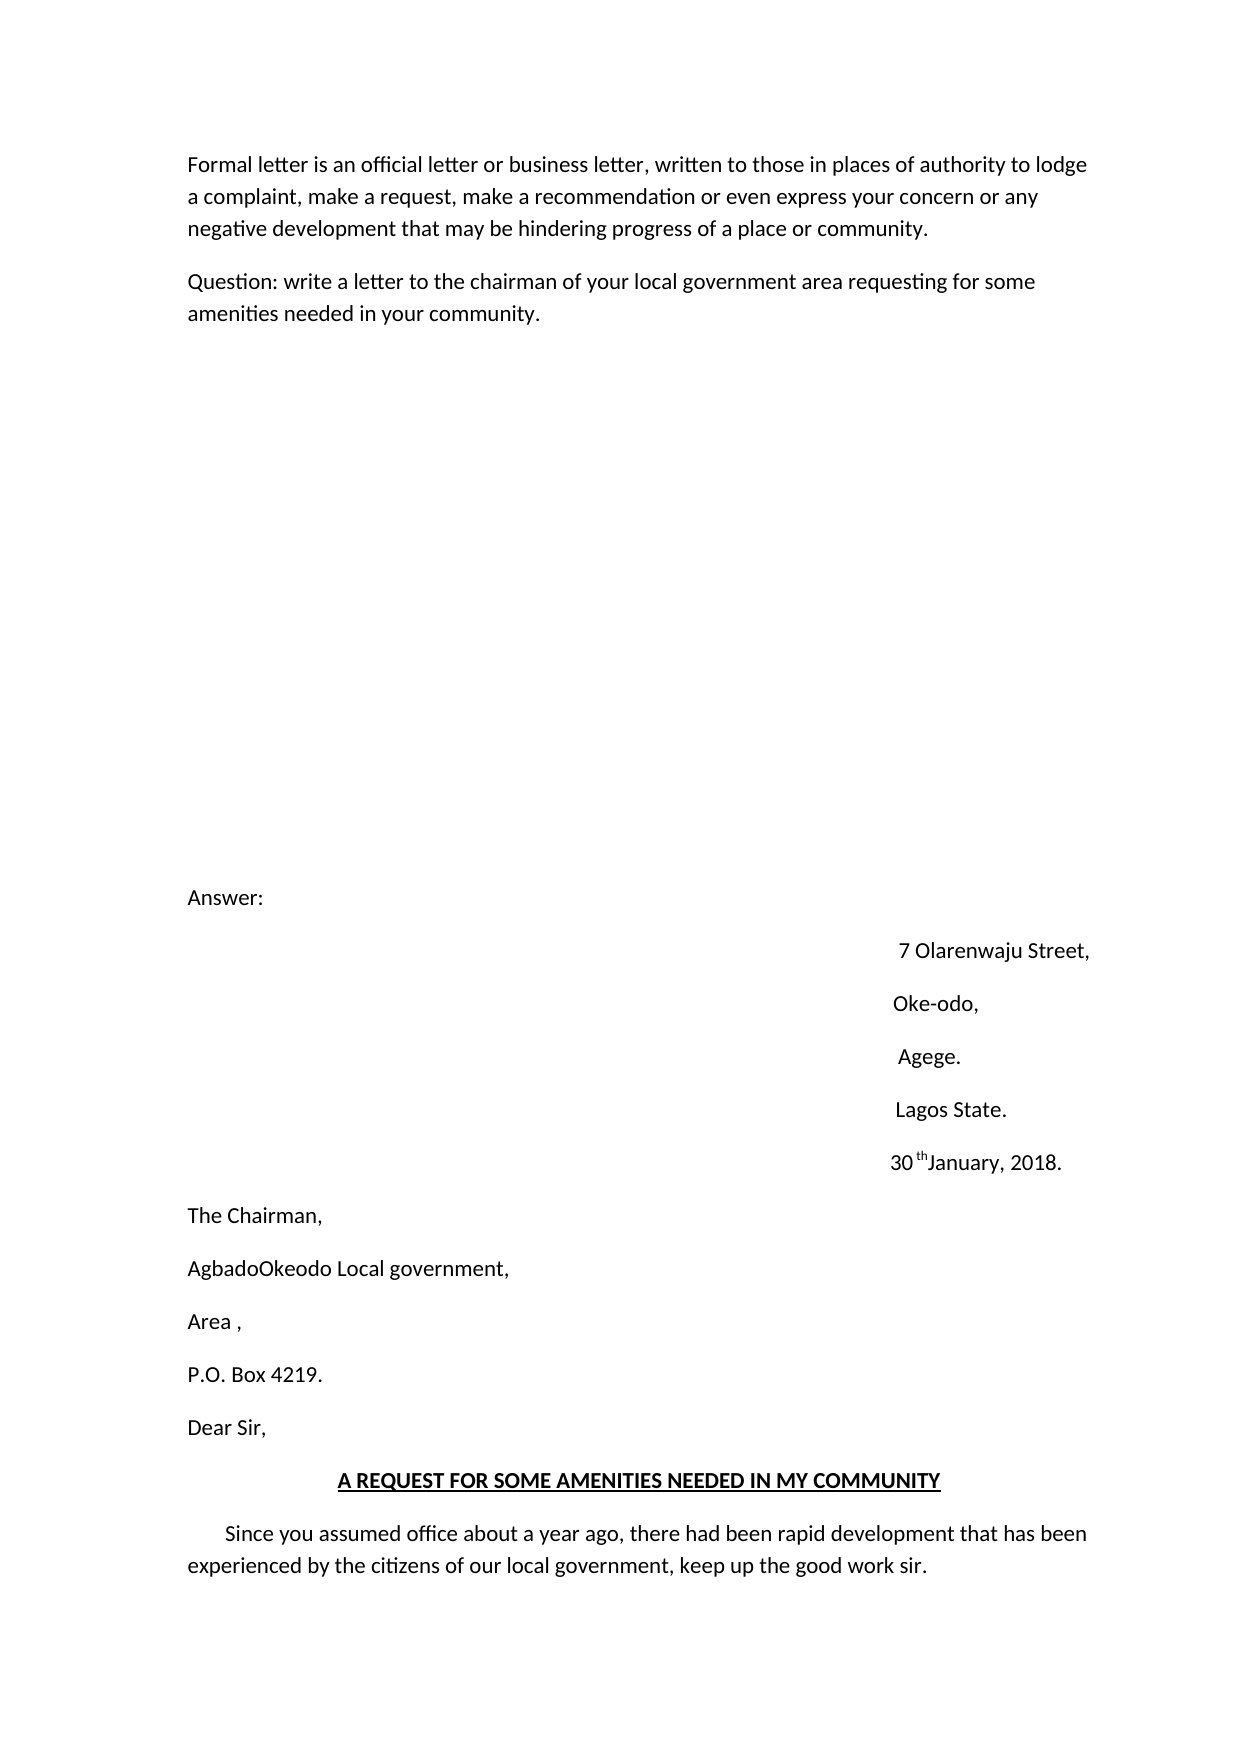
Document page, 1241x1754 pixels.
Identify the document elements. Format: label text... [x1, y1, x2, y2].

text The Chairman, [187, 1201, 1090, 1229]
text A REQUEST FOR SOME AMENITIES NEEDED IN MY COMMUNITY [187, 1466, 1090, 1494]
text P.O. Box 4219. [187, 1360, 1090, 1388]
text Agege. [187, 1042, 1090, 1070]
text Question: write a letter to the chairman of your local government area requesting for some amenities needed in your community. [187, 267, 1090, 328]
text 7 Olarenwaju Street, [187, 936, 1090, 964]
text Area , [187, 1307, 1090, 1335]
text Oke-odo, [187, 989, 1090, 1017]
text Dear Sir, [187, 1413, 1090, 1441]
text AgbadoOkeodo Local government, [187, 1254, 1090, 1282]
text Lagos State. [187, 1095, 1090, 1123]
text Answer: [187, 883, 1090, 911]
text Formal letter is an official letter or business letter, written to those in places of authority to lodge a complaint, make a request, make a recommendation or even express your concern or any negative development that may be hindering progress of a place or community. [187, 150, 1090, 242]
text 30thJanuary, 2018. [187, 1148, 1090, 1176]
text Since you assumed office about a year ago, there had been rapid development that has been experienced by the citizens of our local government, keep up the good work sir. [187, 1519, 1090, 1579]
